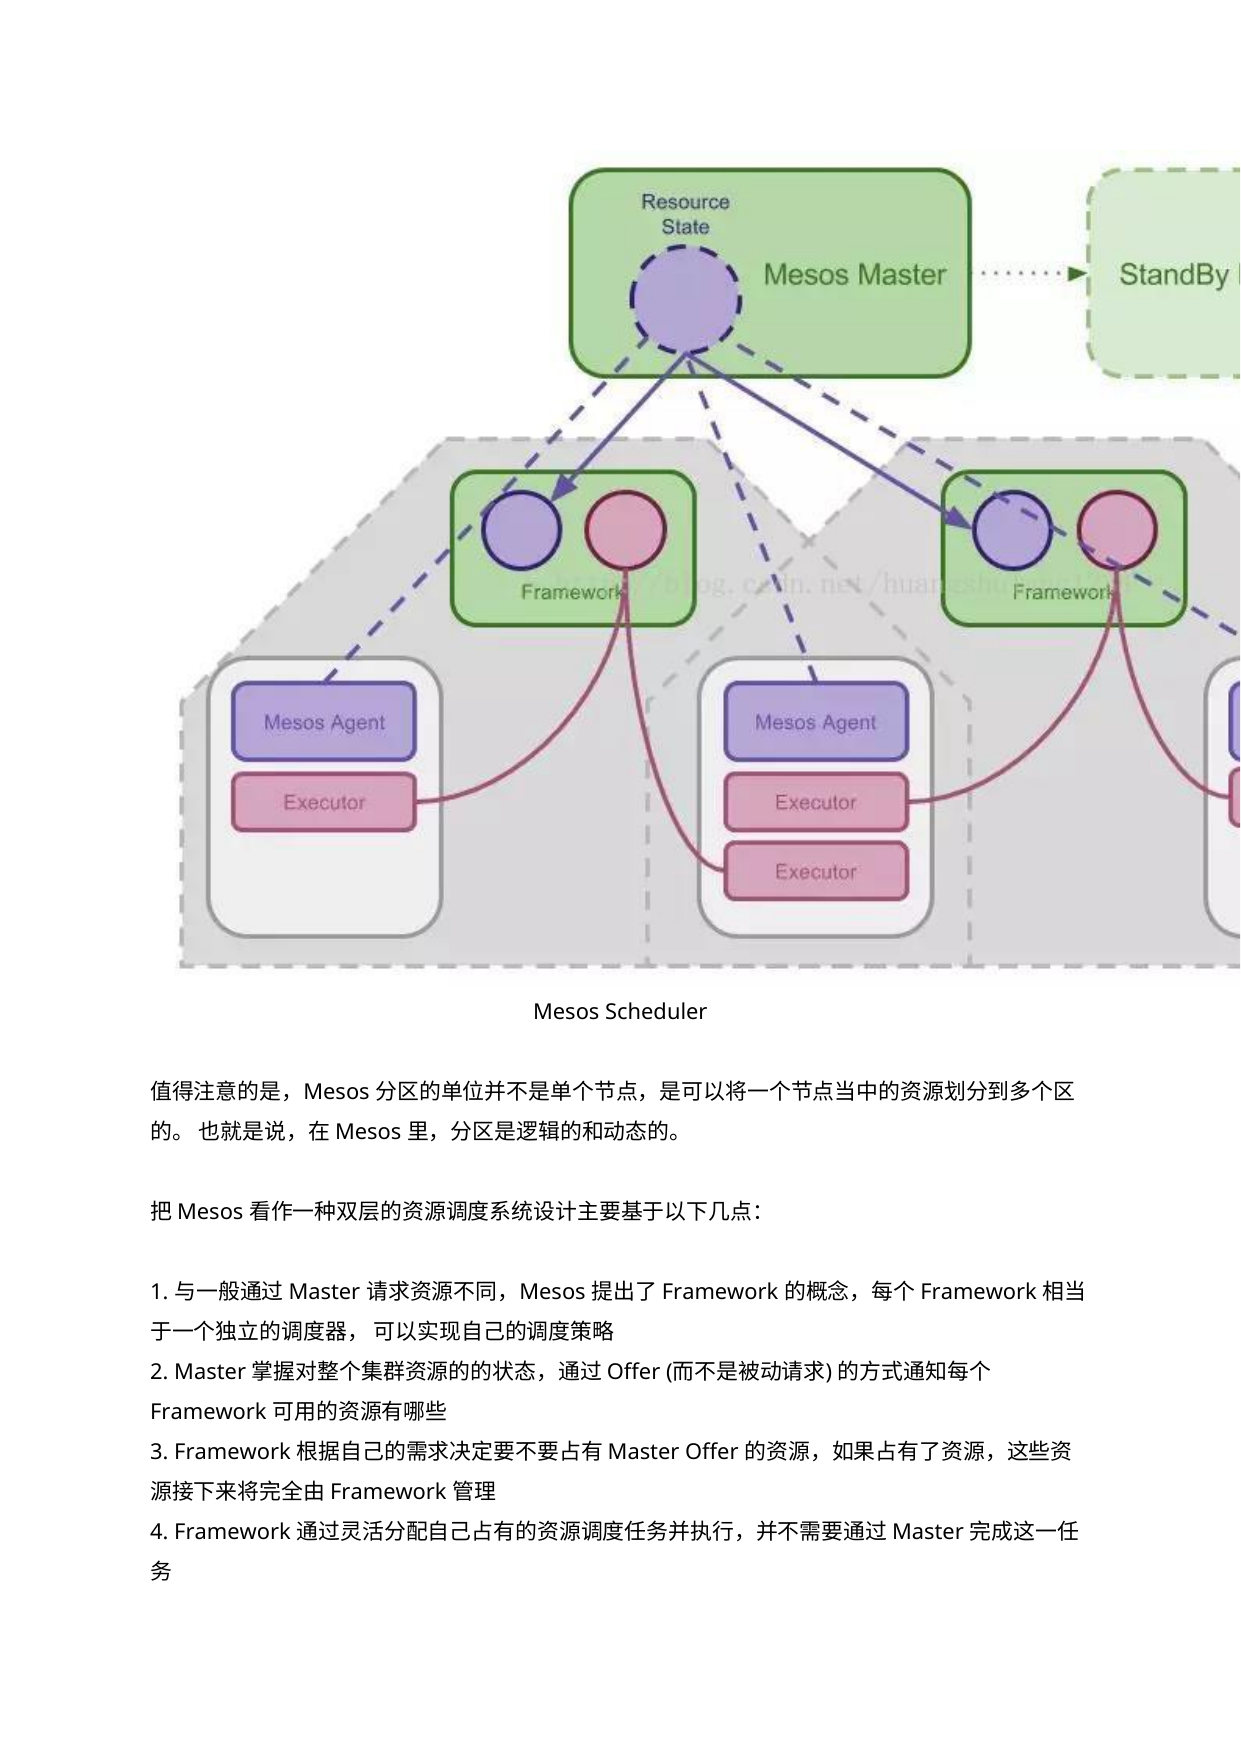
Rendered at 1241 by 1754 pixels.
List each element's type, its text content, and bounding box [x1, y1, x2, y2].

text 3. Framework 根据自己的需求决定要不要占有 Master Offer 的资源，如果占有了资源，这些资源接下来将完全由 Framework 管理 [150, 1426, 1090, 1506]
picture [150, 150, 1241, 986]
text 把 Mesos 看作一种双层的资源调度系统设计主要基于以下几点： [150, 1186, 1090, 1226]
text 4. Framework 通过灵活分配自己占有的资源调度任务并执行，并不需要通过 Master 完成这一任务 [150, 1506, 1090, 1586]
text 值得注意的是，Mesos 分区的单位并不是单个节点，是可以将一个节点当中的资源划分到多个区的。 也就是说，在 Mesos 里，分区是逻辑的和动态的。 [150, 1066, 1090, 1146]
text 1. 与一般通过 Master 请求资源不同，Mesos 提出了 Framework 的概念，每个 Framework 相当于一个独立的调度器， 可以实现自己的调度策略 [150, 1266, 1090, 1346]
text 2. Master 掌握对整个集群资源的的状态，通过 Offer (而不是被动请求) 的方式通知每个 Framework 可用的资源有哪些 [150, 1346, 1090, 1426]
text Mesos Scheduler [150, 986, 1090, 1026]
